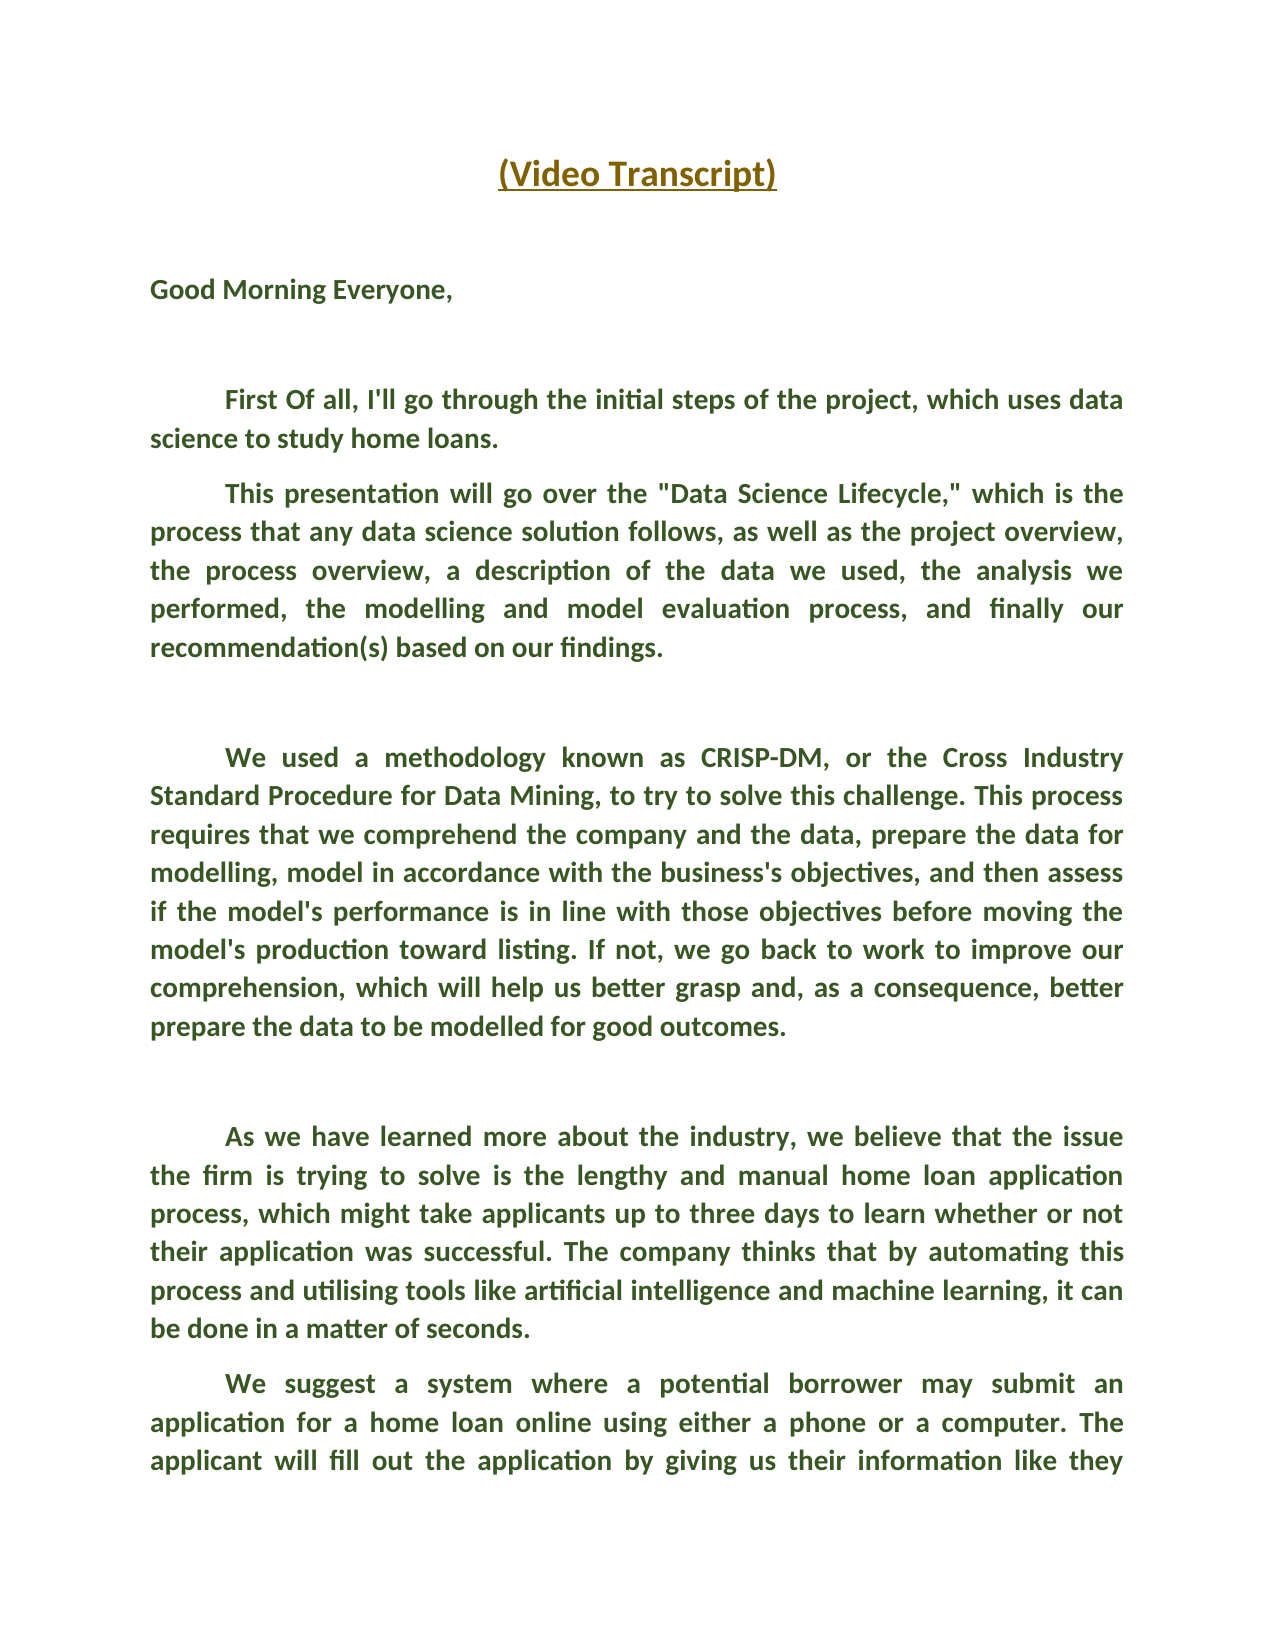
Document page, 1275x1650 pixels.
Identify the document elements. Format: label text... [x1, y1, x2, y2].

text (Video Transcript) [150, 150, 1125, 196]
text Good Morning Everyone, [150, 271, 1125, 307]
text First Of all, I'll go through the initial steps of the project, which uses data science to study home loans. [150, 381, 1125, 456]
text This presentation will go over the "Data Science Lifecycle," which is the process that any data science solution follows, as well as the project overview, the process overview, a description of the data we used, the analysis we performed, the modelling and model evaluation process, and finally our recommendation(s) based on our findings. [150, 475, 1125, 664]
text As we have learned more about the industry, we believe that the issue the firm is trying to solve is the lengthy and manual home loan application process, which might take applicants up to three days to learn whether or not their application was successful. The company thinks that by automating this process and utilising tools like artificial intelligence and machine learning, it can be done in a matter of seconds. [150, 1118, 1125, 1346]
text We used a methodology known as CRISP-DM, or the Cross Industry Standard Procedure for Data Mining, to try to solve this challenge. This process requires that we comprehend the company and the data, prepare the data for modelling, model in accordance with the business's objectives, and then assess if the model's performance is in line with those objectives before moving the model's production toward listing. If not, we go back to work to improve our comprehension, which will help us better grasp and, as a consequence, better prepare the data to be modelled for good outcomes. [150, 739, 1125, 1044]
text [150, 1366, 1125, 1478]
